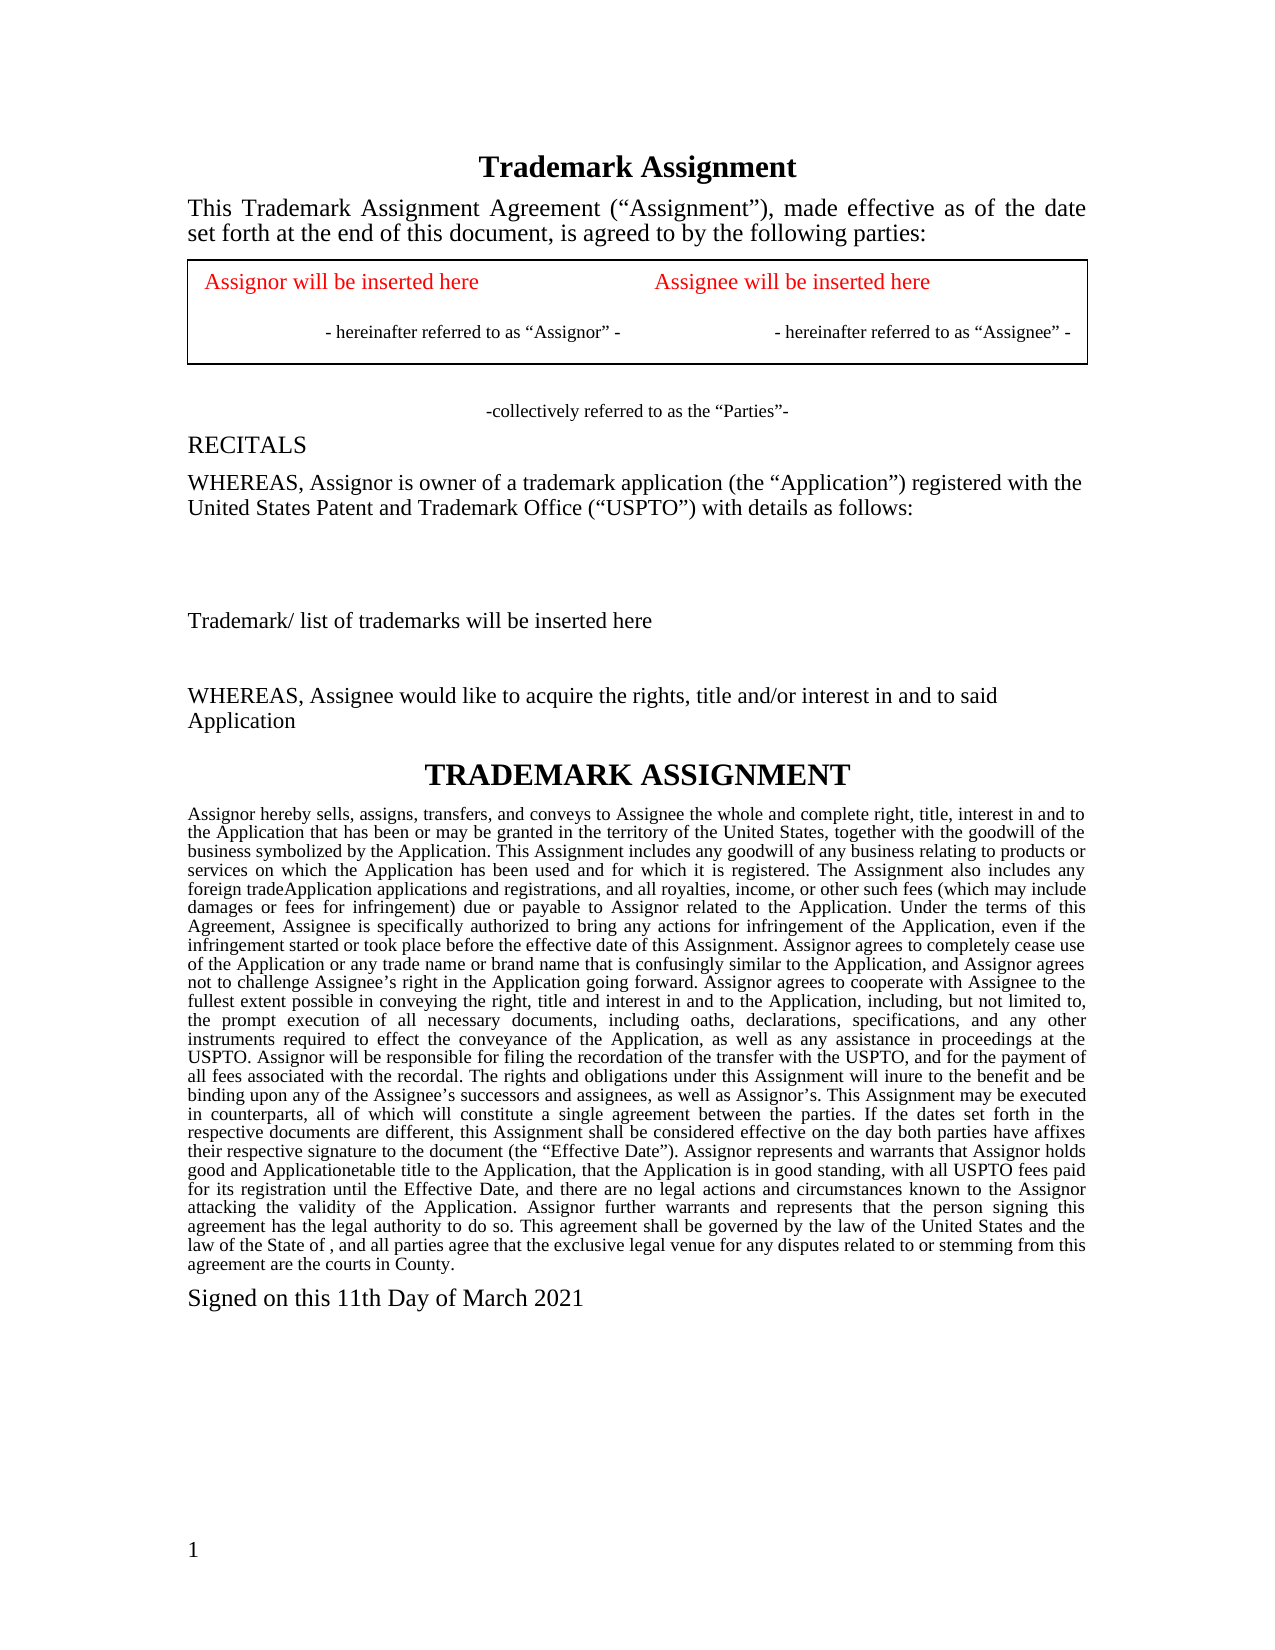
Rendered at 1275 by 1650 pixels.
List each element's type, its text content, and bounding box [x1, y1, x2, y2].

text -collectively referred to as the “Parties”- [187, 402, 1087, 421]
table_cell - hereinafter referred to as “Assignor” - [188, 315, 637, 363]
table_header Assignor will be inserted here [188, 261, 637, 315]
text RECITALS [187, 433, 1087, 458]
text Assignor hereby sells, assigns, transfers, and conveys to Assignee the whole and complete right, title, interest in and to the Application that has been or may be granted in the territory of the United States, together with the goodwill of the business symbolized by the Application. This Assignment includes any goodwill of any business relating to products or services on which the Application has been used and for which it is registered. The Assignment also includes any foreign tradeApplication applications and registrations, and all royalties, income, or other such fees (which may include damages or fees for infringement) due or payable to Assignor related to the Application. Under the terms of this Agreement, Assignee is specifically authorized to bring any actions for infringement of the Application, even if the infringement started or took place before the effective date of this Assignment. Assignor agrees to completely cease use of the Application or any trade name or brand name that is confusingly similar to the Application, and Assignor agrees not to challenge Assignee’s right in the Application going forward. Assignor agrees to cooperate with Assignee to the fullest extent possible in conveying the right, title and interest in and to the Application, including, but not limited to, the prompt execution of all necessary documents, including oaths, declarations, specifications, and any other instruments required to effect the conveyance of the Application, as well as any assistance in proceedings at the USPTO. Assignor will be responsible for filing the recordation of the transfer with the USPTO, and for the payment of all fees associated with the recordal. The rights and obligations under this Assignment will inure to the benefit and be binding upon any of the Assignee’s successors and assignees, as well as Assignor’s. This Assignment may be executed in counterparts, all of which will constitute a single agreement between the parties. If the dates set forth in the respective documents are different, this Assignment shall be considered effective on the day both parties have affixes their respective signature to the document (the “Effective Date”). Assignor represents and warrants that Assignor holds good and Applicationetable title to the Application, that the Application is in good standing, with all USPTO fees paid for its registration until the Effective Date, and there are no legal actions and circumstances known to the Assignor attacking the validity of the Application. Assignor further warrants and represents that the person signing this agreement has the legal authority to do so. This agreement shall be governed by the law of the United States and the law of the State of , and all parties agree that the exclusive legal venue for any disputes related to or stemming from this agreement are the courts in County. [187, 805, 1087, 1274]
text Trademark/ list of trademarks will be inserted here [187, 608, 1087, 633]
text WHEREAS, Assignee would like to acquire the rights, title and/or interest in and to said Application [187, 683, 1087, 733]
text WHEREAS, Assignor is owner of a trademark application (the “Application”) registered with the United States Patent and Trademark Office (“USPTO”) with details as follows: [187, 471, 1087, 521]
text Trademark Assignment [187, 150, 1087, 184]
text Signed on this 11th Day of March 2021 [187, 1286, 1087, 1311]
table_header Assignee will be inserted here [638, 261, 1087, 315]
text This Trademark Assignment Agreement (“Assignment”), made effective as of the date set forth at the end of this document, is agreed to by the following parties: [187, 197, 1087, 247]
text TRADEMARK ASSIGNMENT [187, 758, 1087, 793]
table_cell - hereinafter referred to as “Assignee” - [638, 315, 1087, 363]
